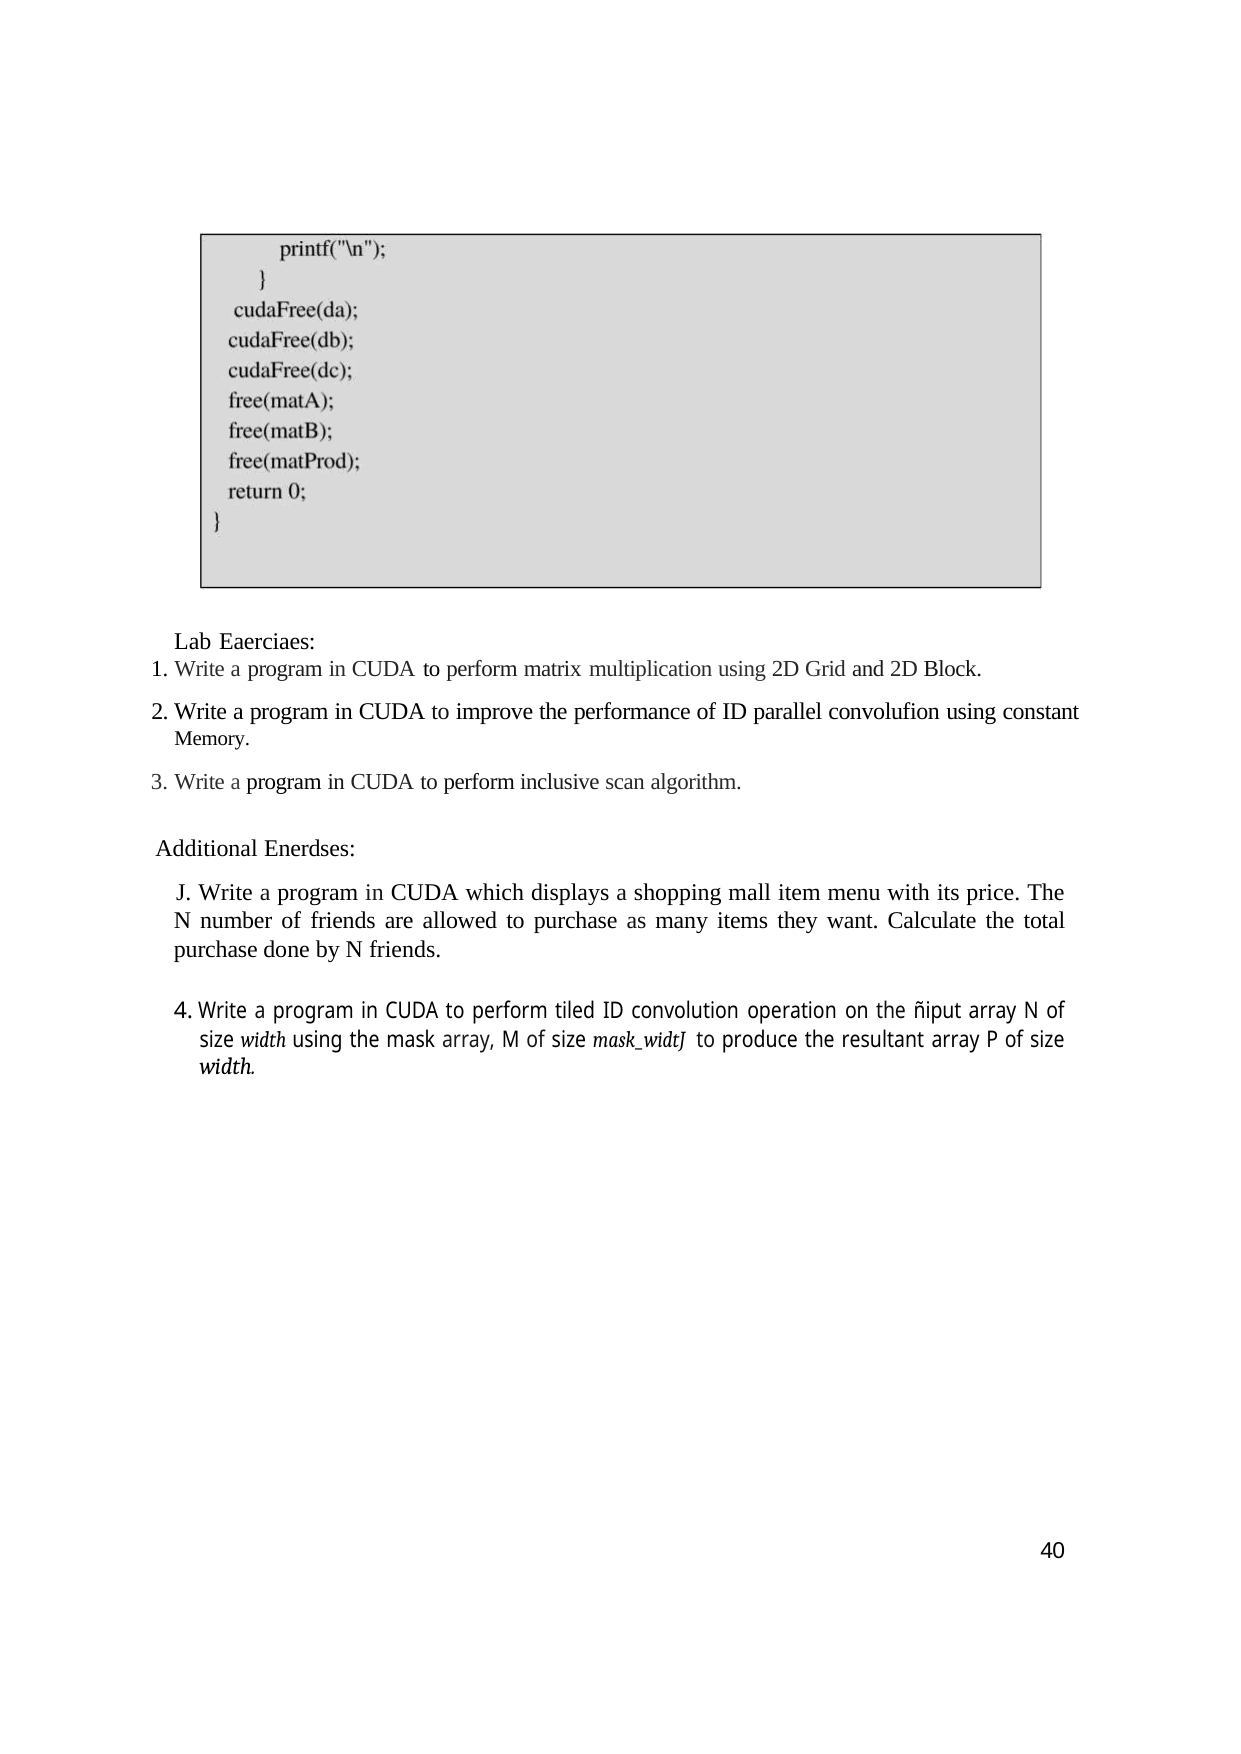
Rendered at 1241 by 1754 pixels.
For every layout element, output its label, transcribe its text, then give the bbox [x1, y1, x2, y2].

text J. Write a program in CUDA which displays a shopping mall item menu with its price. The N number of friends are allowed to purchase as many items they want. Calculate the total purchase done by N friends. [174, 878, 1066, 962]
list Write a program in CUDA to perform tiled ID convolution operation on the ñiput array N of size width using the mask array, M of size mask_widtJ to produce the resultant array P of size width. [173, 995, 1066, 1080]
text Additional Enerdses: [155, 834, 1122, 862]
text Memory. [174, 726, 1122, 750]
list Write a program in CUDA to improve the performance of ID parallel convolufion using constant [151, 697, 1122, 725]
picture [199, 233, 1043, 590]
text Lab Eaerciaes: [174, 628, 1122, 655]
list Write a program in CUDA to perform matrix multiplication using 2D Grid and 2D Block. [151, 655, 1122, 681]
list Write a program in CUDA to perform inclusive scan algorithm. [151, 768, 1122, 794]
